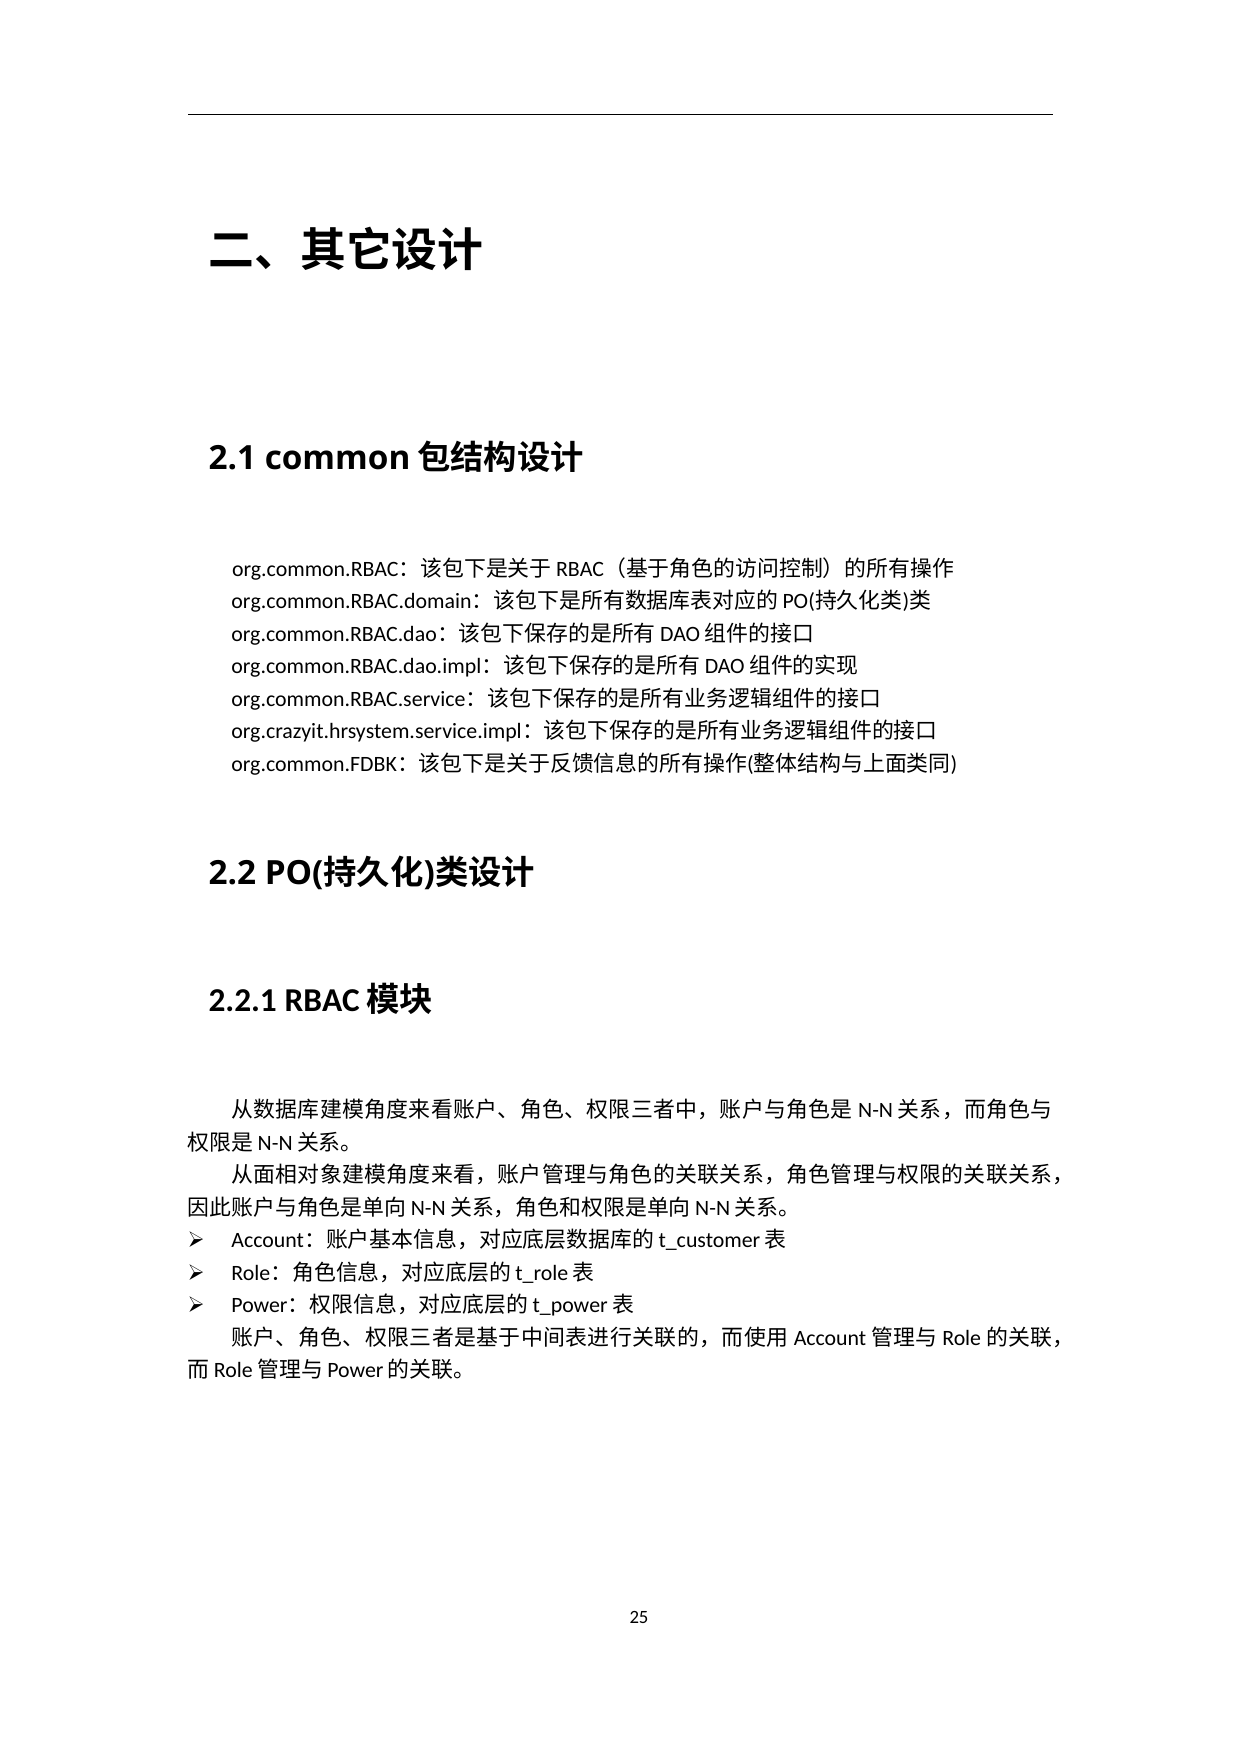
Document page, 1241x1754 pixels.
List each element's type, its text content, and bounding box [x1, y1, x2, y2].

text org.common.FDBK：该包下是关于反馈信息的所有操作(整体结构与上面类同) [231, 745, 1053, 778]
subtitle 2.2.1 RBAC模块 [187, 965, 1053, 1030]
text org.crazyit.hrsystem.service.impl：该包下保存的是所有业务逻辑组件的接口 [231, 713, 1053, 745]
list Role：角色信息，对应底层的t_role表 [187, 1254, 1053, 1287]
text org.common.RBAC.service：该包下保存的是所有业务逻辑组件的接口 [231, 680, 1053, 713]
text 从面相对象建模角度来看，账户管理与角色的关联关系，角色管理与权限的关联关系，因此账户与角色是单向N-N关系，角色和权限是单向N-N关系。 [187, 1157, 1053, 1222]
subtitle 2.1 common包结构设计 [187, 423, 1053, 488]
text 从数据库建模角度来看账户、角色、权限三者中，账户与角色是N-N关系，而角色与权限是N-N关系。 [187, 1092, 1053, 1157]
list Account：账户基本信息，对应底层数据库的t_customer表 [187, 1222, 1053, 1254]
text org.common.RBAC.domain：该包下是所有数据库表对应的PO(持久化类)类 [231, 583, 1053, 615]
subtitle 二、其它设计 [187, 197, 1053, 295]
text 账户、角色、权限三者是基于中间表进行关联的，而使用Account管理与Role的关联，而Role管理与Power的关联。 [187, 1319, 1053, 1384]
subtitle 2.2 PO(持久化)类设计 [187, 837, 1053, 902]
text org.common.RBAC：该包下是关于RBAC（基于角色的访问控制）的所有操作 [232, 550, 1053, 583]
text org.common.RBAC.dao.impl：该包下保存的是所有DAO组件的实现 [231, 648, 1053, 680]
list Power：权限信息，对应底层的t_power表 [187, 1287, 1053, 1319]
text org.common.RBAC.dao：该包下保存的是所有DAO组件的接口 [231, 615, 1053, 648]
